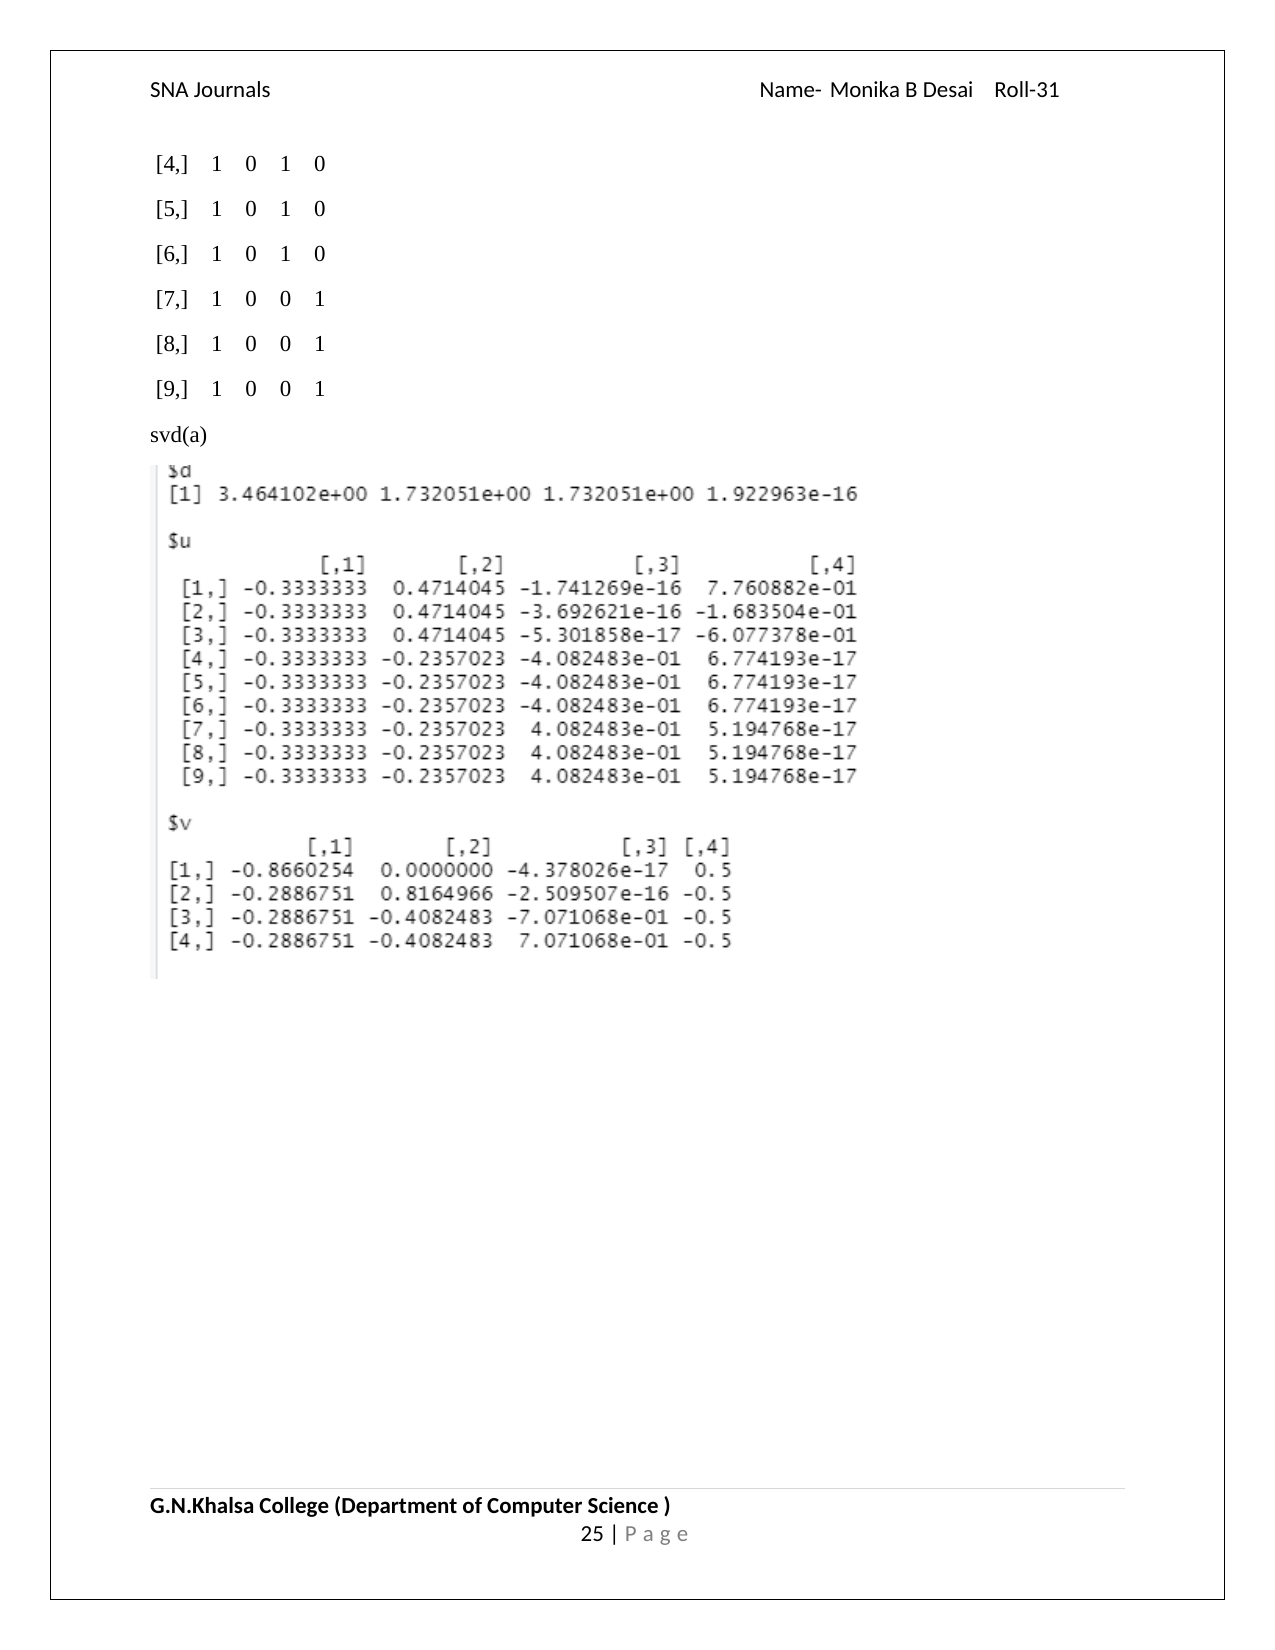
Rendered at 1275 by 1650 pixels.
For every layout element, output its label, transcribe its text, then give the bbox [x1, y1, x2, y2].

text [8,] 1 0 0 1 [150, 330, 1125, 357]
picture [150, 465, 868, 979]
text [6,] 1 0 1 0 [150, 240, 1125, 267]
text [9,] 1 0 0 1 [150, 376, 1125, 402]
text [7,] 1 0 0 1 [150, 285, 1125, 312]
text svd(a) [150, 421, 1125, 447]
text [5,] 1 0 1 0 [150, 195, 1125, 221]
text [4,] 1 0 1 0 [150, 150, 1125, 176]
